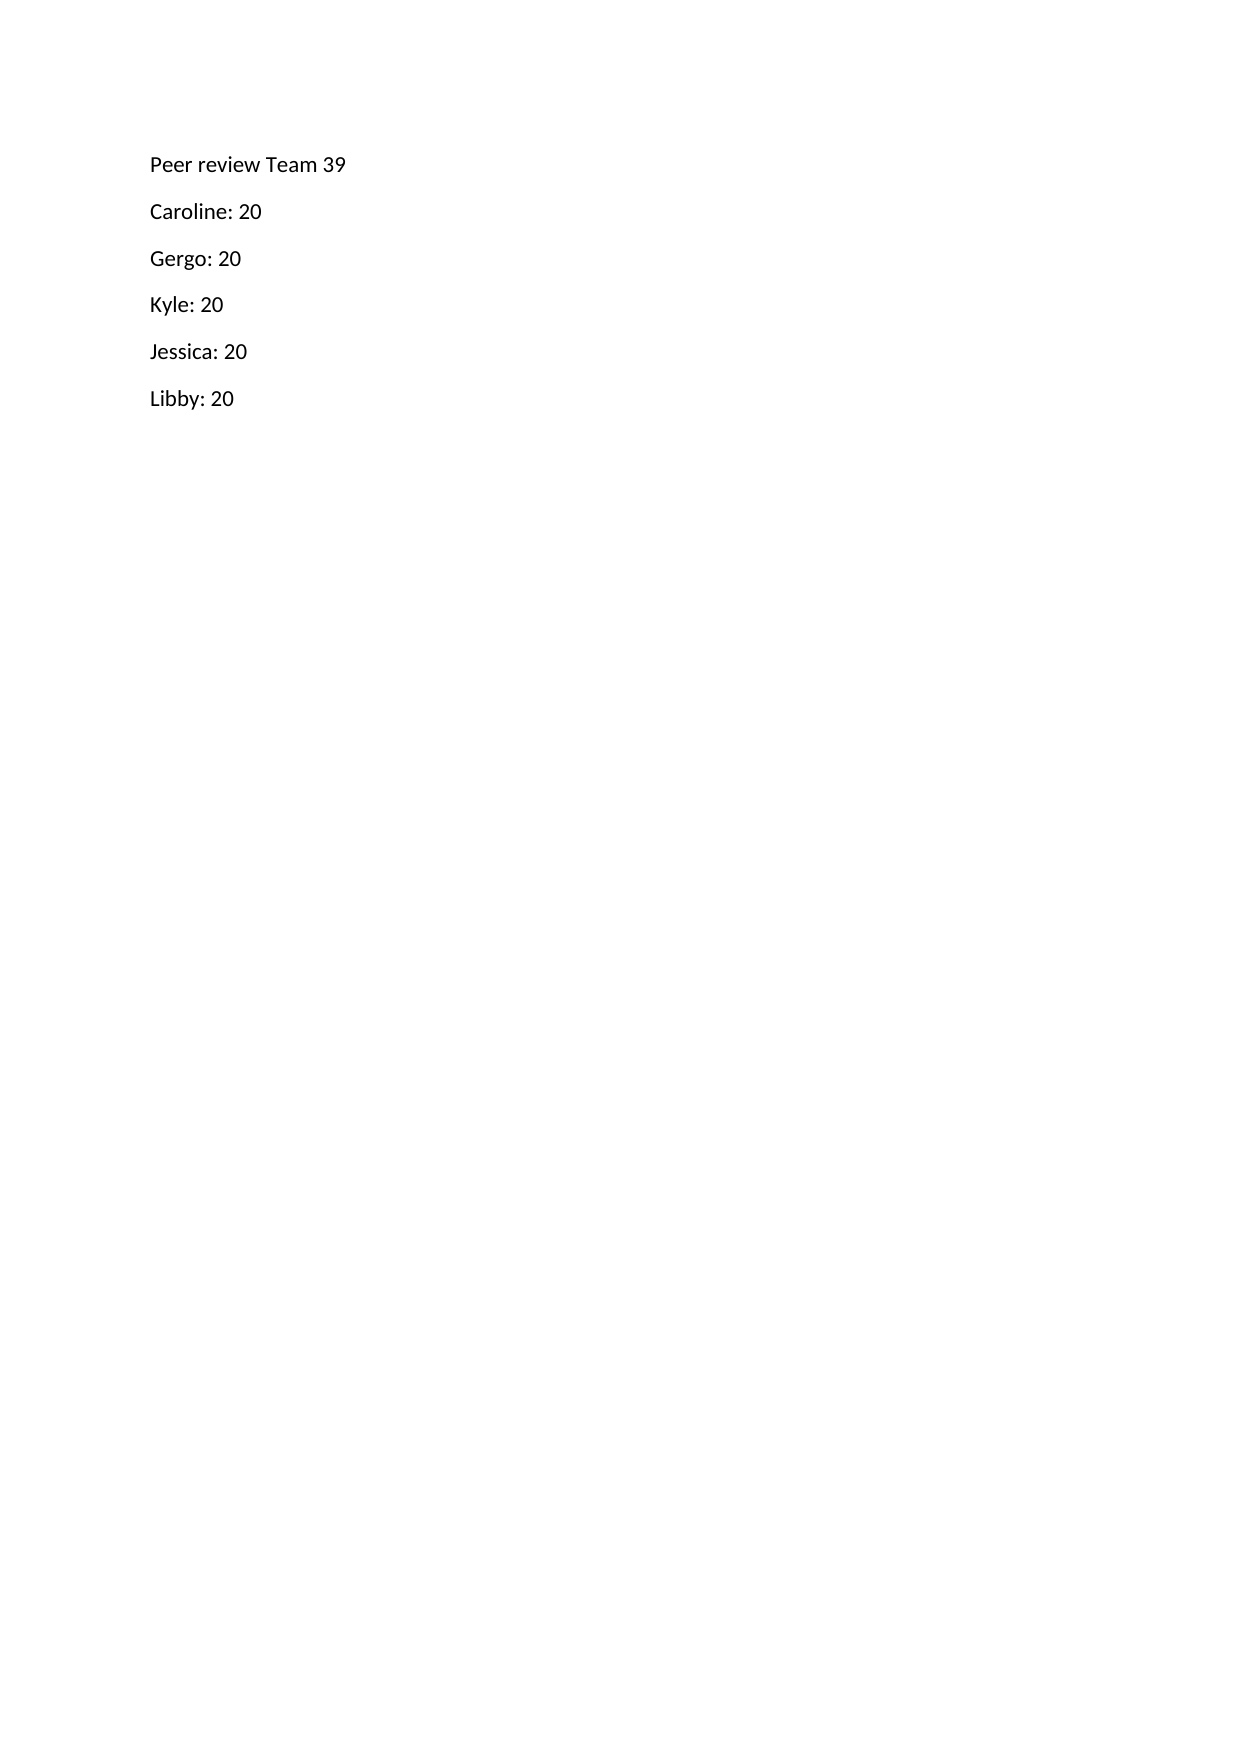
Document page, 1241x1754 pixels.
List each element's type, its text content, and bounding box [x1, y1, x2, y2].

text Kyle: 20 [150, 291, 1090, 319]
text Libby: 20 [150, 384, 1090, 412]
text Gergo: 20 [150, 244, 1090, 272]
text Caroline: 20 [150, 197, 1090, 225]
text Jessica: 20 [150, 337, 1090, 366]
text Peer review Team 39 [150, 150, 1090, 178]
